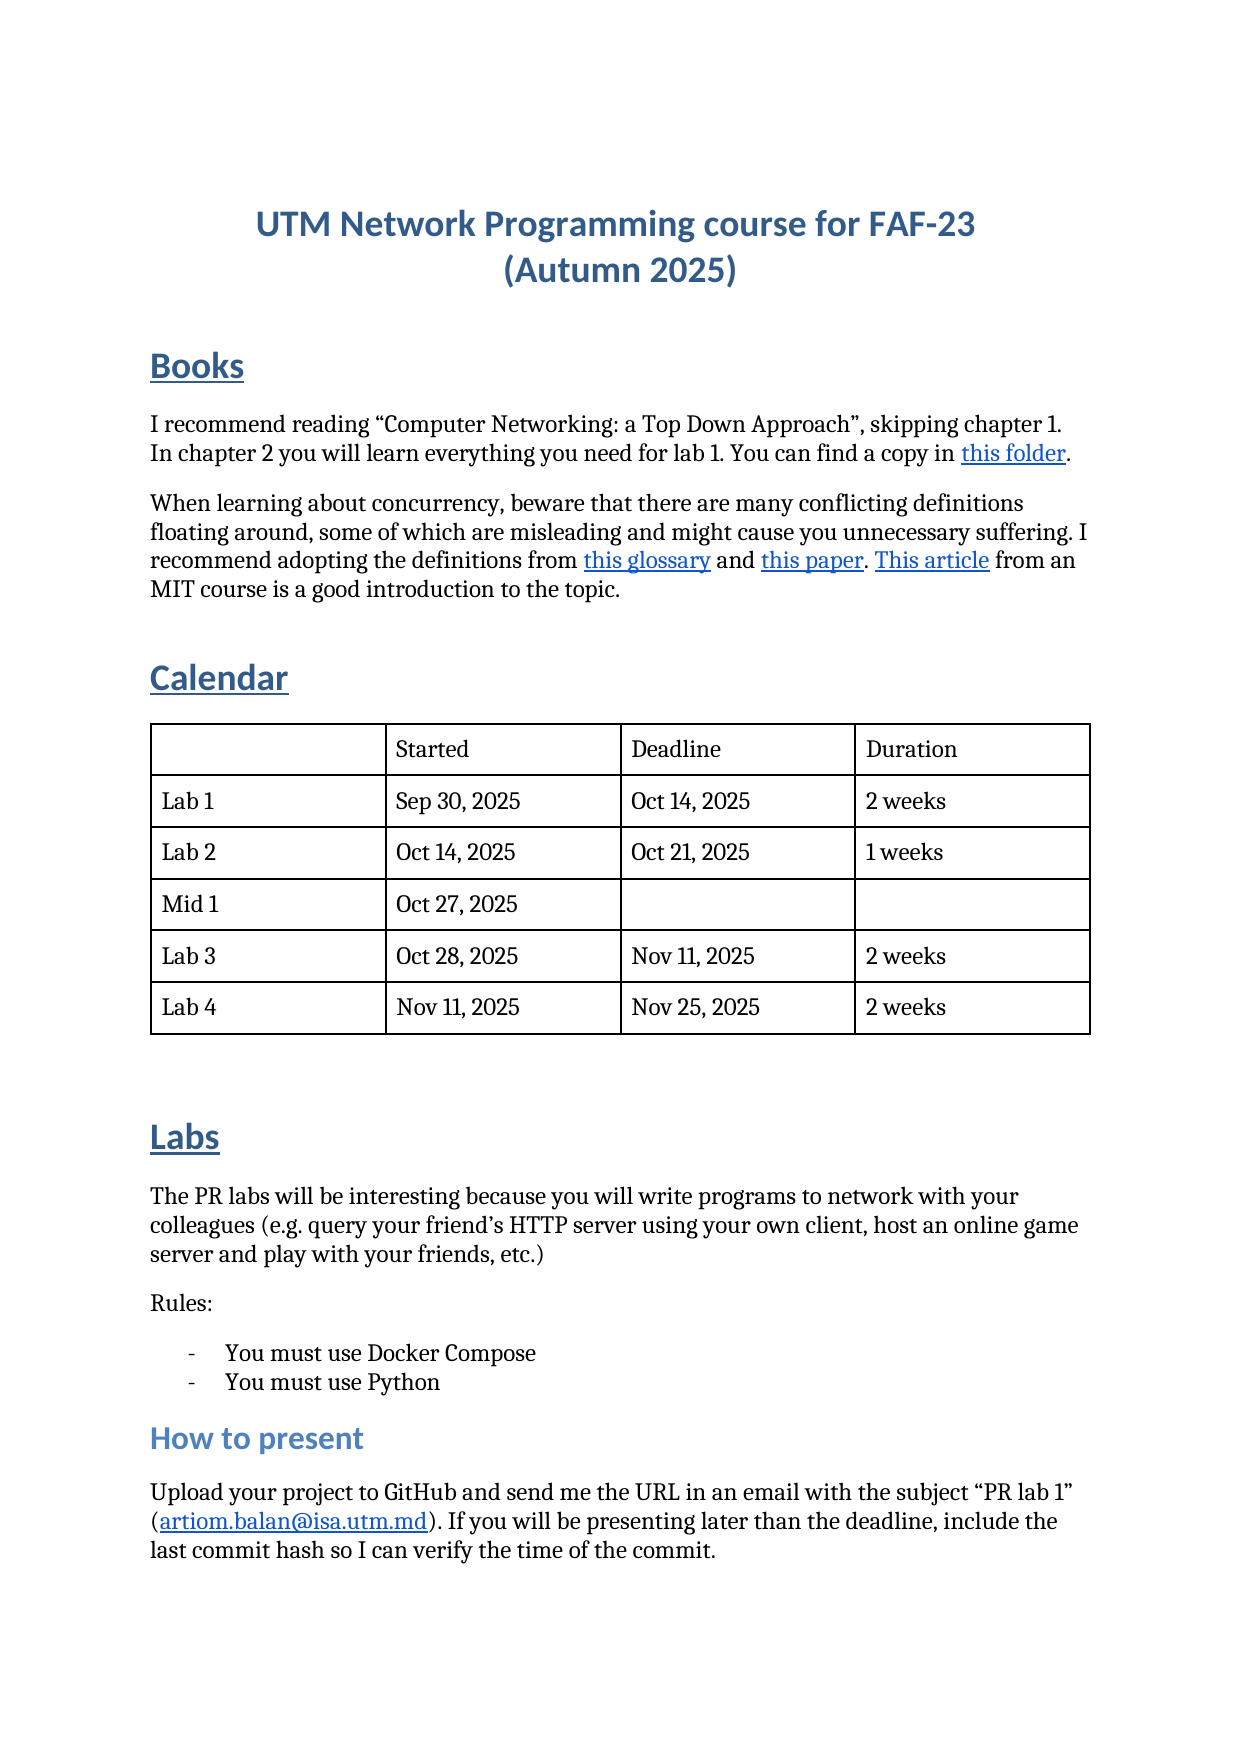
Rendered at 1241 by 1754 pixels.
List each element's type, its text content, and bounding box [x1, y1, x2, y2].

text Upload your project to GitHub and send me the URL in an email with the subject “PR lab 1” (artiom.balan@isa.utm.md). If you will be presenting later than the deadline, include the last commit hash so I can verify the time of the commit. [150, 1478, 1090, 1564]
table_header Duration [856, 725, 1089, 774]
table_cell [622, 880, 854, 929]
table_cell 1 weeks [856, 828, 1089, 877]
text Rules: [150, 1289, 1090, 1318]
table_cell Nov 25, 2025 [622, 983, 854, 1032]
text I recommend reading “Computer Networking: a Top Down Approach”, skipping chapter 1. In chapter 2 you will learn everything you need for lab 1. You can find a copy in this folder. [150, 410, 1090, 468]
table_cell Lab 4 [152, 983, 385, 1032]
table_cell Nov 11, 2025 [622, 931, 854, 981]
table_cell [856, 880, 1089, 929]
subtitle Labs [150, 1113, 1090, 1159]
table_cell 2 weeks [856, 931, 1089, 981]
table_cell Oct 14, 2025 [622, 776, 854, 826]
table_header [152, 725, 385, 774]
subtitle How to present [150, 1417, 1090, 1458]
table_cell Lab 1 [152, 776, 385, 826]
text When learning about concurrency, beware that there are many conflicting definitions floating around, some of which are misleading and might cause you unnecessary suffering. I recommend adopting the definitions from this glossary and this paper. This article from an MIT course is a good introduction to the topic. [150, 489, 1090, 604]
table_cell Oct 28, 2025 [387, 931, 620, 981]
table_cell Mid 1 [152, 880, 385, 929]
table_cell Lab 3 [152, 931, 385, 981]
table_cell Oct 14, 2025 [387, 828, 620, 877]
table_cell 2 weeks [856, 776, 1089, 826]
table_header Deadline [622, 725, 854, 774]
subtitle Books [150, 342, 1090, 387]
subtitle Calendar [150, 654, 1090, 699]
table_cell 2 weeks [856, 983, 1089, 1032]
table_cell Oct 27, 2025 [387, 880, 620, 929]
list You must use Python [187, 1367, 1090, 1396]
list You must use Docker Compose [187, 1339, 1090, 1367]
table_cell Sep 30, 2025 [387, 776, 620, 826]
table_cell Lab 2 [152, 828, 385, 877]
text The PR labs will be interesting because you will write programs to network with your colleagues (e.g. query your friend’s HTTP server using your own client, host an online game server and play with your friends, etc.) [150, 1182, 1090, 1268]
table_cell Oct 21, 2025 [622, 828, 854, 877]
table_cell Nov 11, 2025 [387, 983, 620, 1032]
table_header Started [387, 725, 620, 774]
title UTM Network Programming course for FAF-23 (Autumn 2025) [150, 200, 1090, 292]
